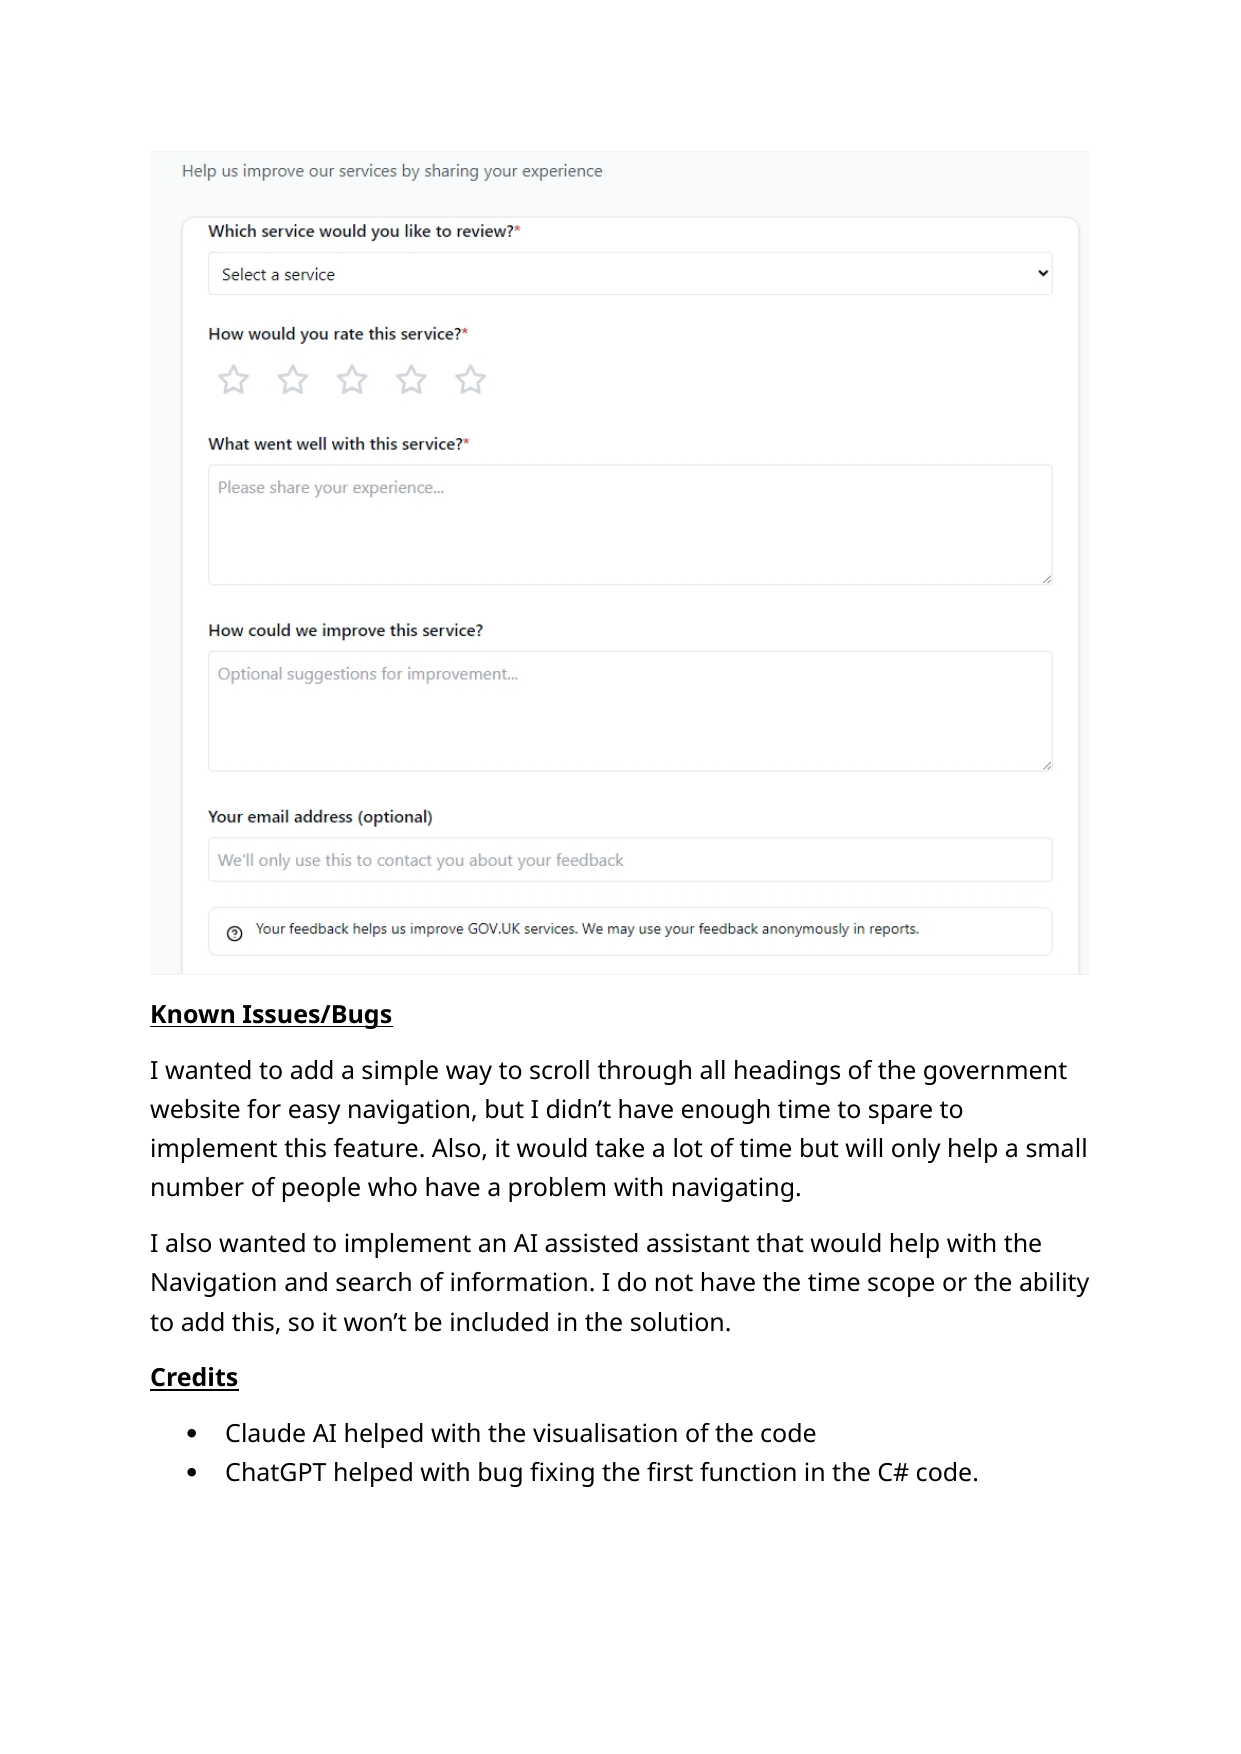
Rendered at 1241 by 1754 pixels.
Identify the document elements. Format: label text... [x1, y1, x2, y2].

text I also wanted to implement an AI assisted assistant that would help with the Navigation and search of information. I do not have the time scope or the ability to add this, so it won’t be included in the solution. [150, 1226, 1090, 1338]
list ChatGPT helped with bug fixing the first function in the C# code. [187, 1455, 1090, 1489]
text Known Issues/Bugs [150, 997, 1090, 1031]
list Claude AI helped with the visualisation of the code [187, 1416, 1090, 1450]
text I wanted to add a simple way to scroll through all headings of the government website for easy navigation, but I didn’t have enough time to spare to implement this feature. Also, it would take a lot of time but will only help a small number of people who have a problem with navigating. [150, 1052, 1090, 1204]
picture [150, 150, 1091, 975]
text Credits [150, 1360, 1090, 1394]
